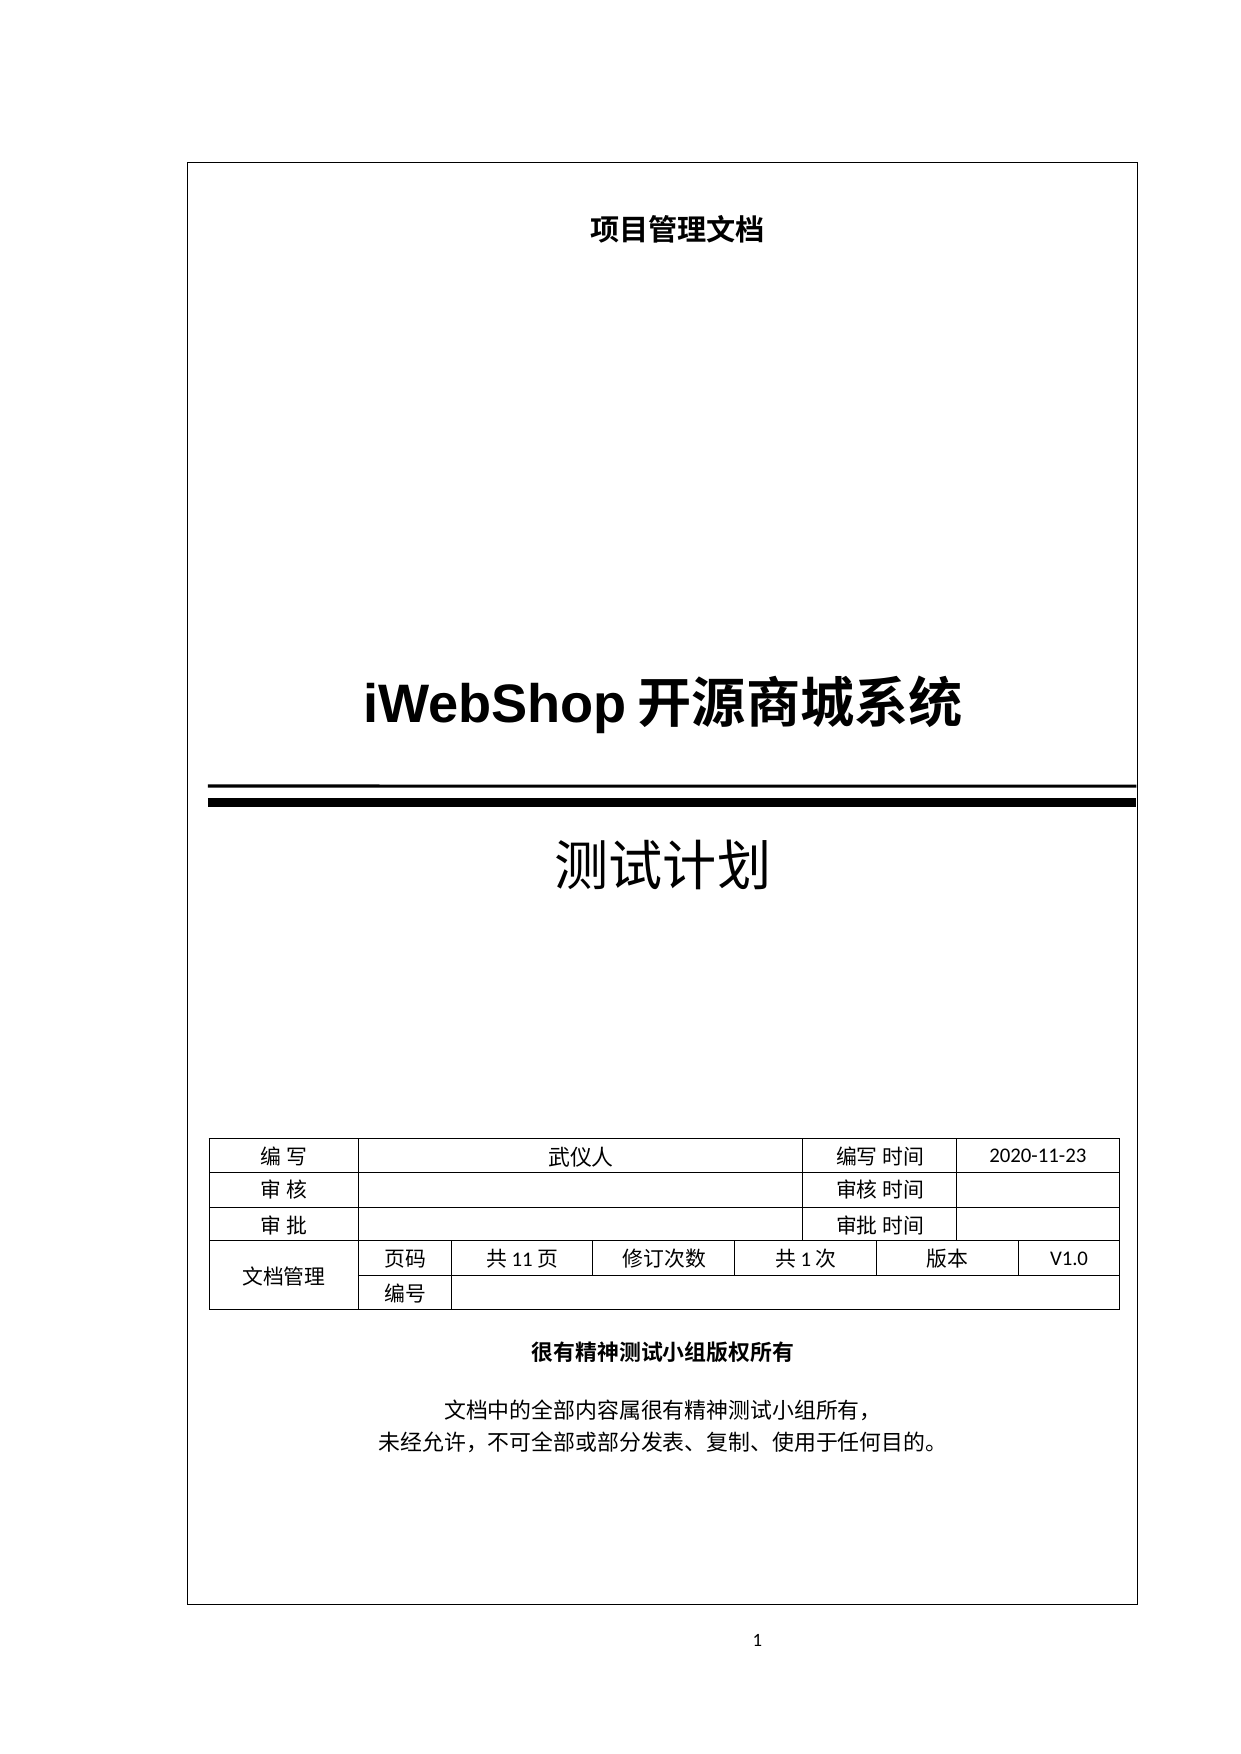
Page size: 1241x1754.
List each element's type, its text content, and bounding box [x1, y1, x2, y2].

table_header 项目管理文档 iWebShop开源商城系统 测试计划 很有精神测试小组版权所有 文档中的全部内容属很有精神测试小组所有， 未经允许，不可全部或部分发表、复制、使用于任何目的。 [188, 163, 1137, 1604]
